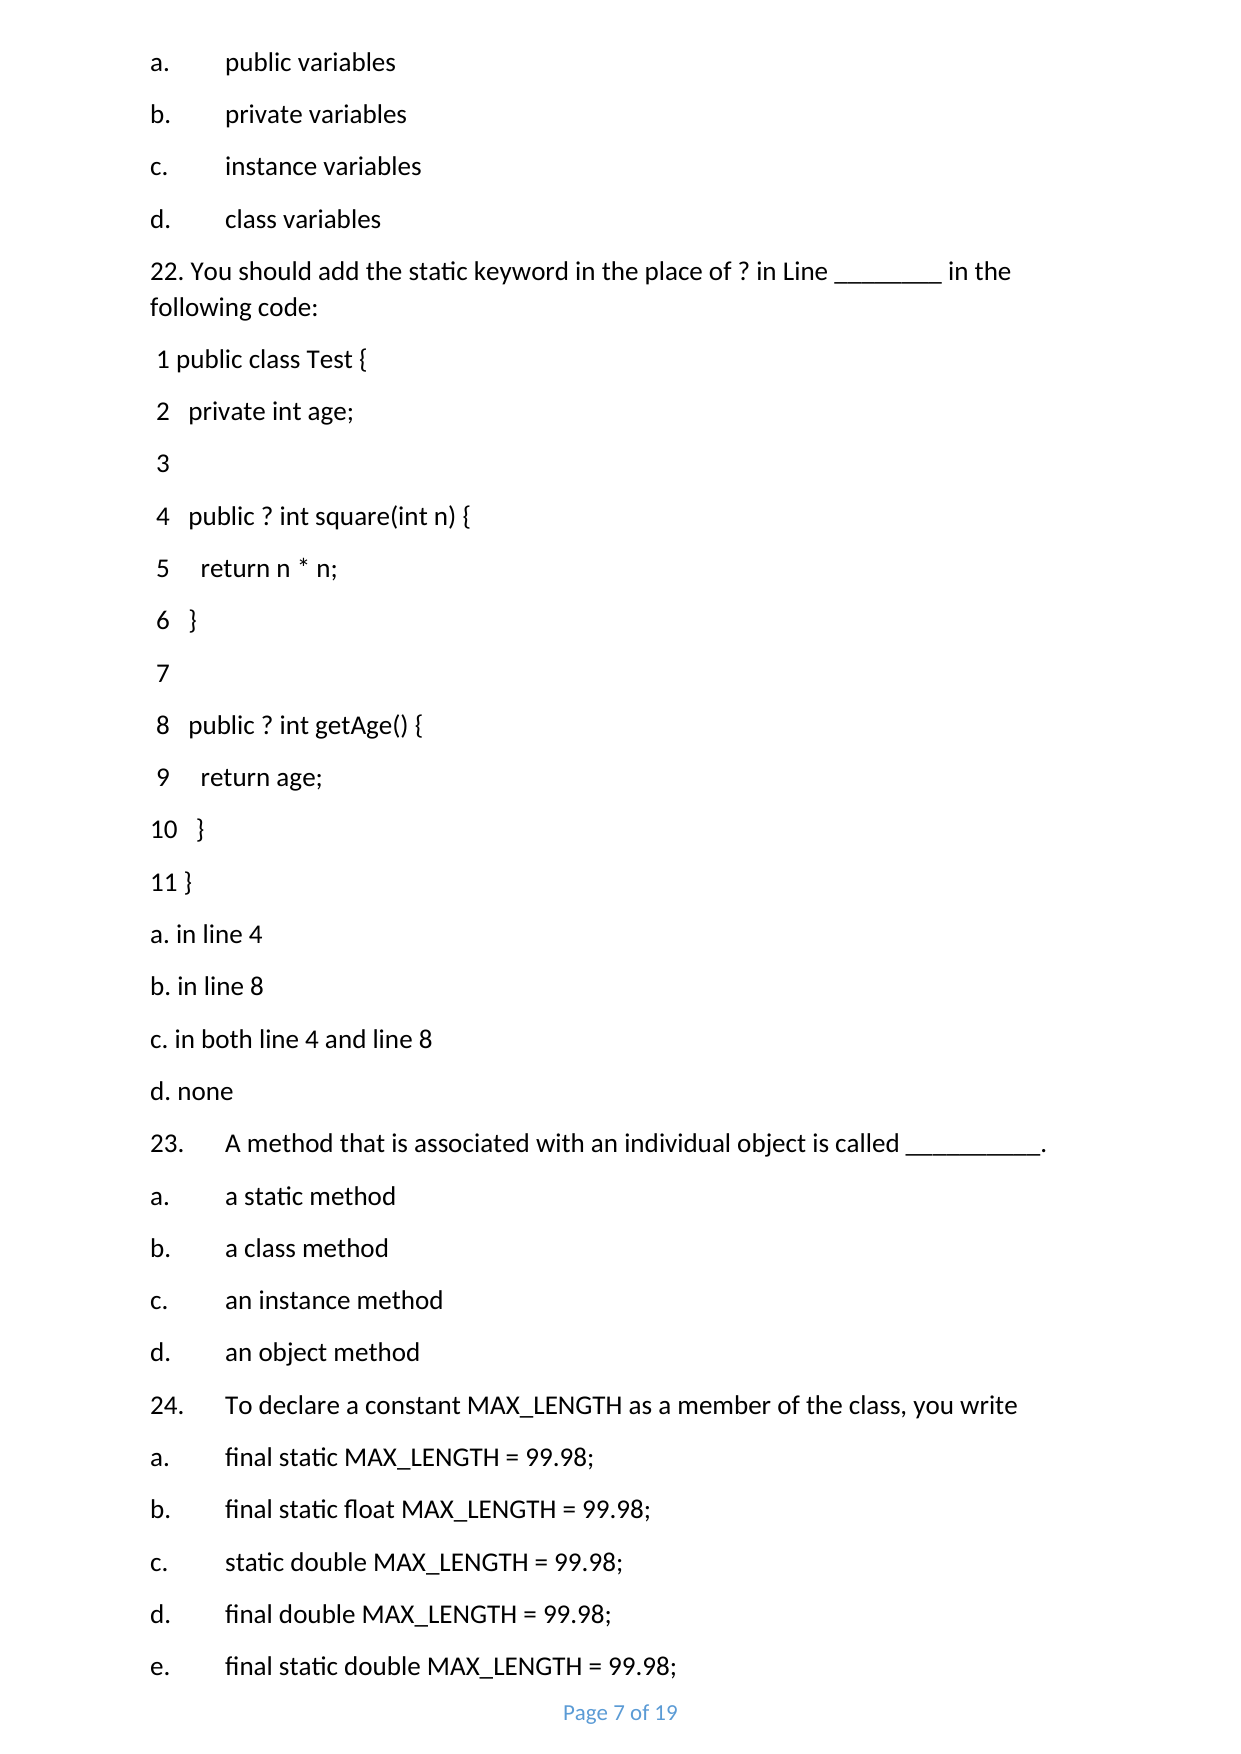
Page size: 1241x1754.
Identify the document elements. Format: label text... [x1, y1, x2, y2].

text 3 [150, 447, 1090, 480]
text d. final double MAX_LENGTH = 99.98; [150, 1597, 1090, 1630]
text 23. A method that is associated with an individual object is called __________. [150, 1126, 1090, 1159]
text d. an object method [150, 1336, 1090, 1369]
text 2 private int age; [150, 394, 1090, 427]
text 1 public class Test { [150, 342, 1090, 375]
text b. private variables [150, 97, 1090, 130]
text 7 [150, 656, 1090, 689]
text c. in both line 4 and line 8 [150, 1022, 1090, 1055]
text 8 public ? int getAge() { [150, 708, 1090, 741]
text 24. To declare a constant MAX_LENGTH as a member of the class, you write [150, 1388, 1090, 1421]
text e. final static double MAX_LENGTH = 99.98; [150, 1649, 1090, 1682]
text d. class variables [150, 202, 1090, 235]
text b. final static float MAX_LENGTH = 99.98; [150, 1492, 1090, 1526]
text 10 } [150, 813, 1090, 846]
text d. none [150, 1074, 1090, 1107]
text b. in line 8 [150, 969, 1090, 1003]
text c. instance variables [150, 149, 1090, 183]
text 9 return age; [150, 760, 1090, 793]
text a. final static MAX_LENGTH = 99.98; [150, 1440, 1090, 1473]
text 5 return n * n; [150, 551, 1090, 584]
text a. in line 4 [150, 917, 1090, 950]
text 11 } [150, 865, 1090, 898]
text 6 } [150, 603, 1090, 637]
text c. static double MAX_LENGTH = 99.98; [150, 1545, 1090, 1578]
text c. an instance method [150, 1283, 1090, 1316]
text 22. You should add the static keyword in the place of ? in Line ________ in the following code: [150, 254, 1090, 323]
text a. a static method [150, 1179, 1090, 1212]
text a. public variables [150, 45, 1090, 78]
text b. a class method [150, 1231, 1090, 1264]
text 4 public ? int square(int n) { [150, 499, 1090, 532]
